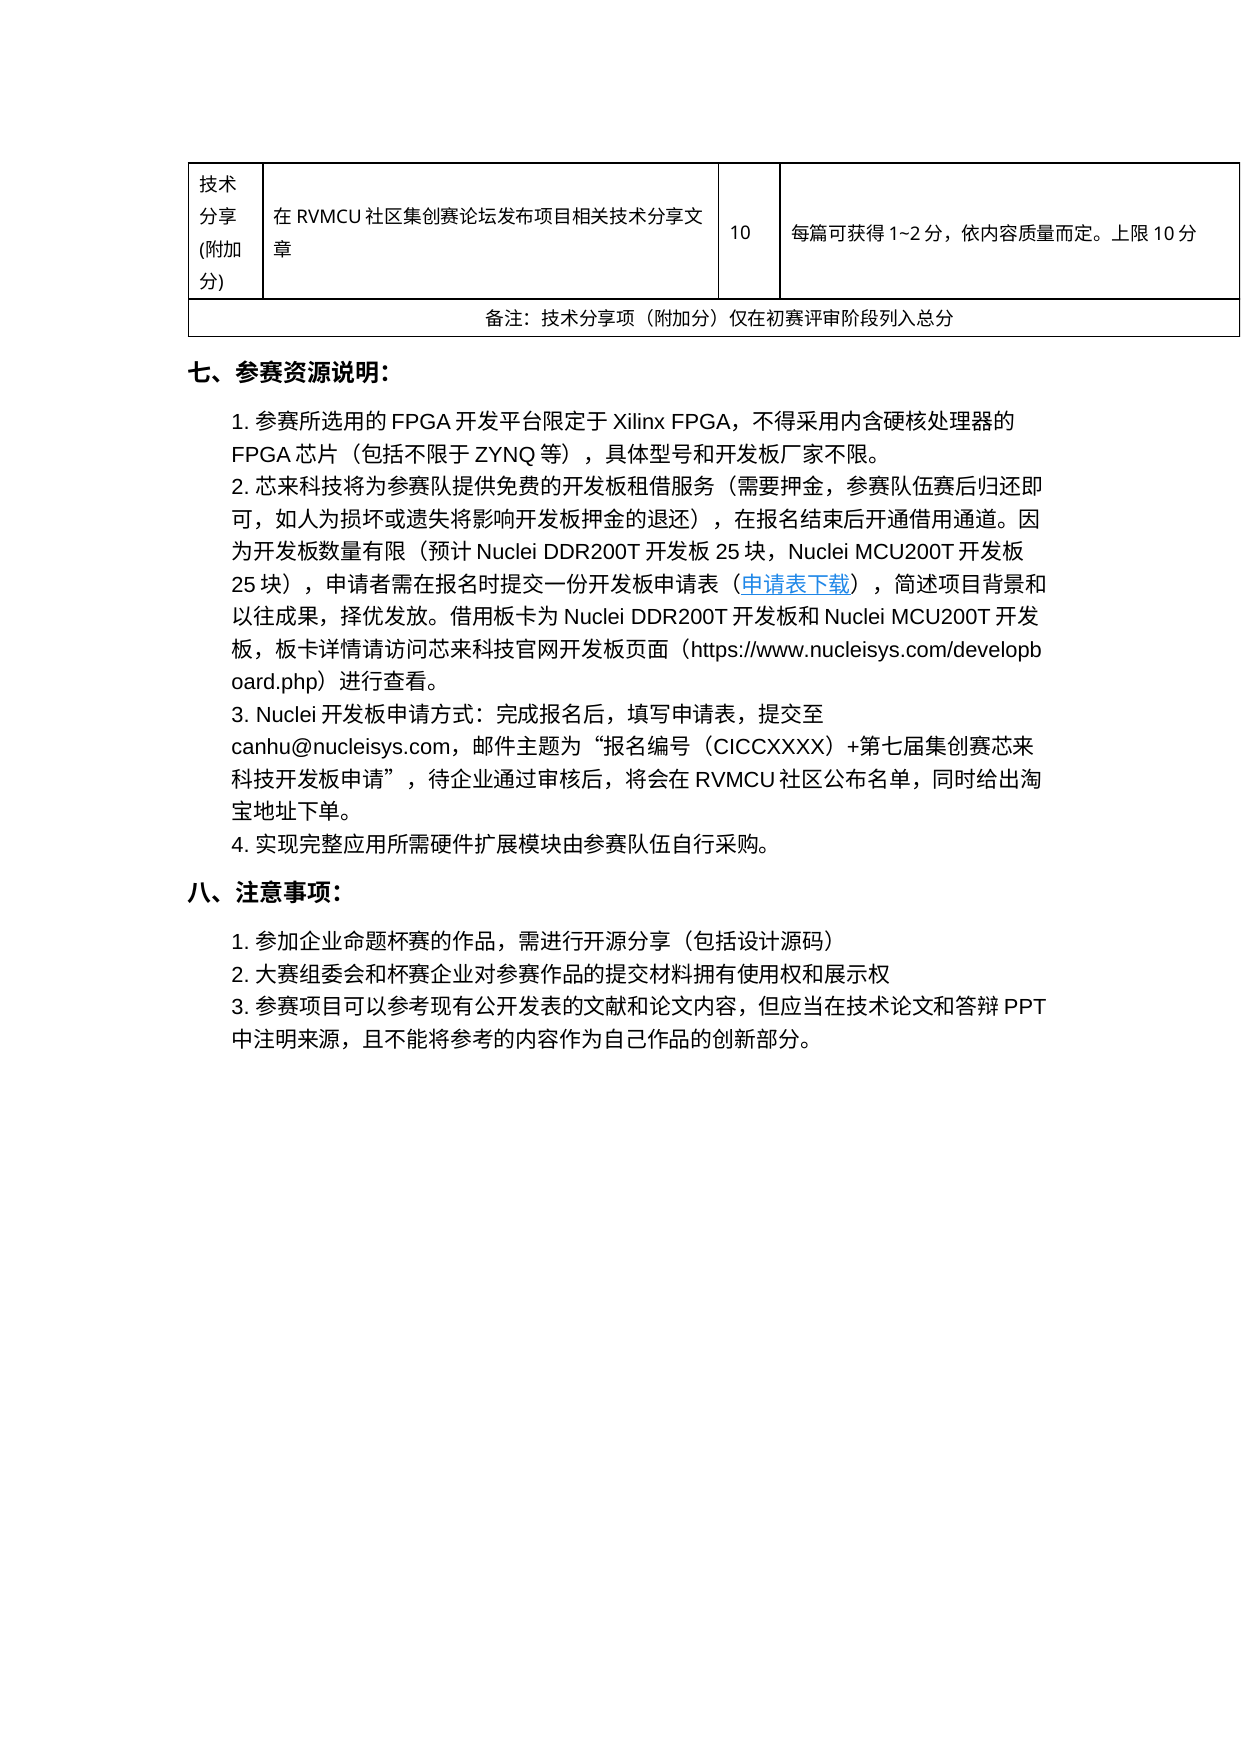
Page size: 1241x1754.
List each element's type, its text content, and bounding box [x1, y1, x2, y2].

text 1. 参加企业命题杯赛的作品，需进行开源分享（包括设计源码） [231, 924, 1053, 956]
text 2. 芯来科技将为参赛队提供免费的开发板租借服务（需要押金，参赛队伍赛后归还即可，如人为损坏或遗失将影响开发板押金的退还），在报名结束后开通借用通道。因为开发板数量有限（预计Nuclei DDR200T开发板 25块，Nuclei MCU200T开发板25块），申请者需在报名时提交一份开发板申请表（申请表下载），简述项目背景和以往成果，择优发放。借用板卡为Nuclei DDR200T开发板和Nuclei MCU200T开发板，板卡详情请访问芯来科技官网开发板页面（https://www.nucleisys.com/developboard.php）进行查看。 [231, 469, 1053, 696]
text 2. 大赛组委会和杯赛企业对参赛作品的提交材料拥有使用权和展示权 [231, 956, 1053, 989]
table_cell 在RVMCU社区集创赛论坛发布项目相关技术分享文章 [264, 164, 718, 298]
table_cell 每篇可获得1~2分，依内容质量而定。上限10分 [781, 164, 1239, 298]
text 3. 参赛项目可以参考现有公开发表的文献和论文内容，但应当在技术论文和答辩PPT中注明来源，且不能将参考的内容作为自己作品的创新部分。 [231, 989, 1053, 1054]
text 3. Nuclei开发板申请方式：完成报名后，填写申请表，提交至canhu@nucleisys.com，邮件主题为“报名编号（CICCXXXX）+第七届集创赛芯来科技开发板申请”，待企业通过审核后，将会在RVMCU社区公布名单，同时给出淘宝地址下单。 [231, 696, 1053, 826]
text 七、参赛资源说明： [187, 339, 1053, 404]
table_cell 技术分享(附加分) [189, 164, 262, 298]
text 4. 实现完整应用所需硬件扩展模块由参赛队伍自行采购。 [231, 826, 1053, 859]
table_cell 10 [719, 164, 779, 298]
text 1. 参赛所选用的FPGA开发平台限定于Xilinx FPGA，不得采用内含硬核处理器的FPGA芯片（包括不限于ZYNQ等），具体型号和开发板厂家不限。 [231, 404, 1053, 469]
text 八、注意事项： [187, 859, 1053, 924]
table_cell 备注：技术分享项（附加分）仅在初赛评审阶段列入总分 [189, 300, 1239, 336]
